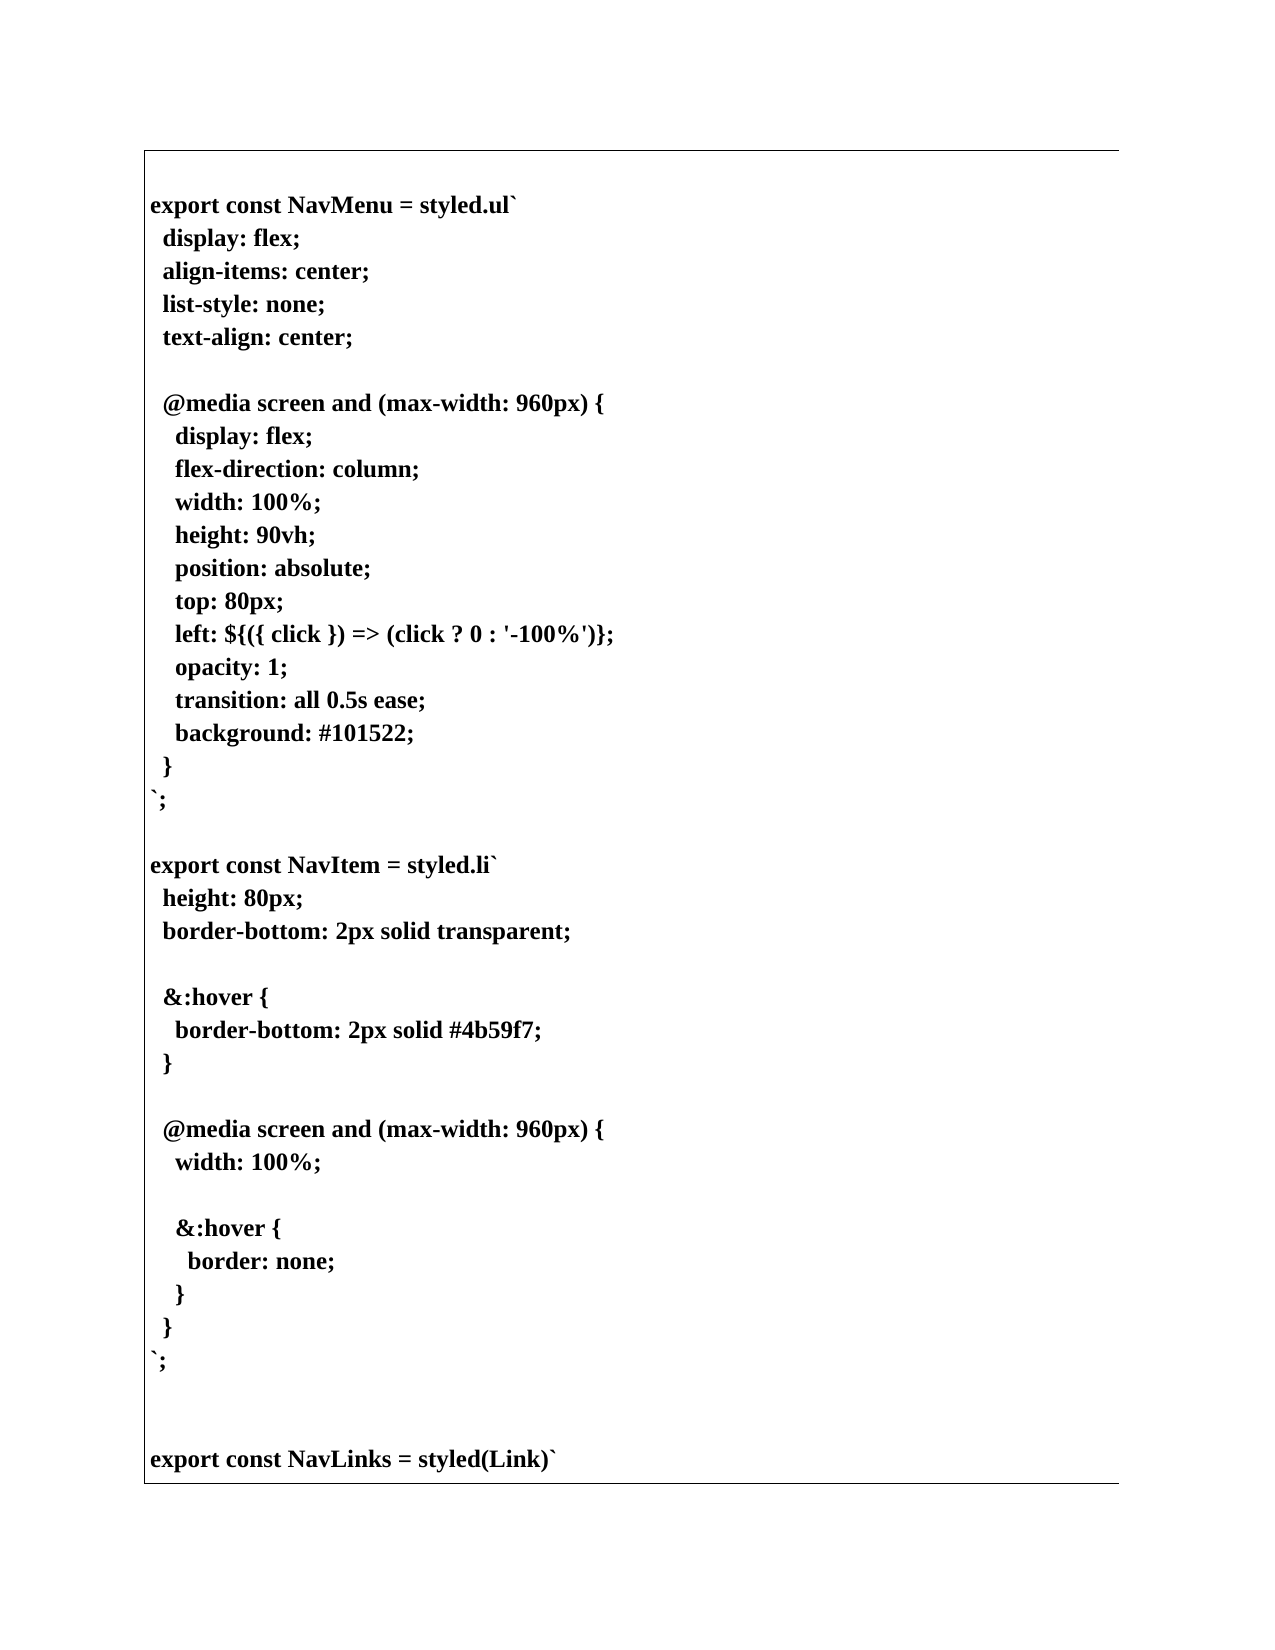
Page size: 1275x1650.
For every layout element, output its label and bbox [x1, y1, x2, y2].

table_header [145, 151, 1119, 1483]
